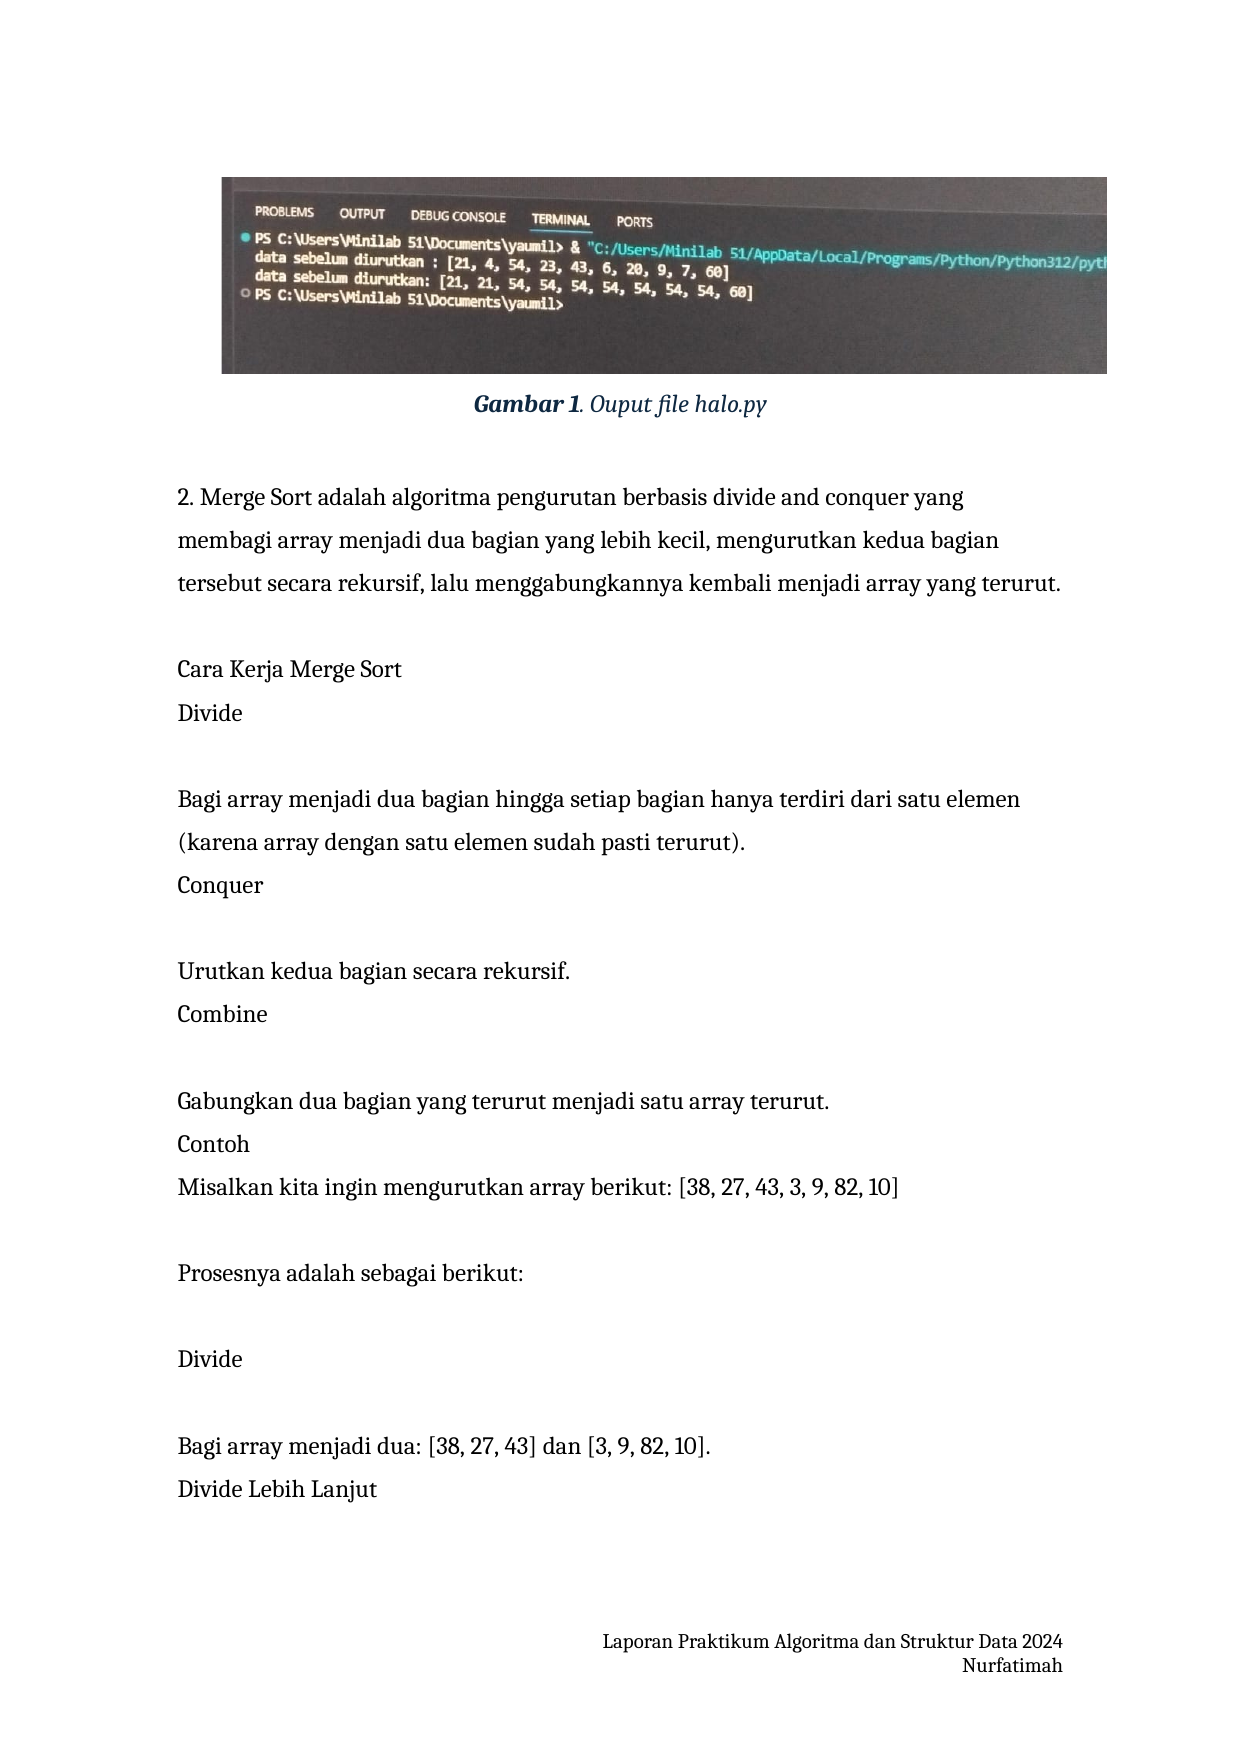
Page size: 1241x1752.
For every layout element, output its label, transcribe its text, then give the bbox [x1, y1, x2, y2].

text Bagi array menjadi dua bagian hingga setiap bagian hanya terdiri dari satu elemen (karena array dengan satu elemen sudah pasti terurut). [177, 785, 1063, 857]
text Prosesnya adalah sebagai berikut: [177, 1259, 1063, 1288]
text Conquer [177, 871, 1063, 900]
text Misalkan kita ingin mengurutkan array berikut: [38, 27, 43, 3, 9, 82, 10] [177, 1173, 1063, 1202]
text Divide Lebih Lanjut [177, 1475, 1063, 1503]
text Gambar 1. Ouput file halo.py [177, 390, 1063, 419]
text Cara Kerja Merge Sort [177, 655, 1063, 684]
text Contoh [177, 1130, 1063, 1158]
text Divide [177, 1345, 1063, 1374]
text Combine [177, 1000, 1063, 1029]
text Urutkan kedua bagian secara rekursif. [177, 957, 1063, 986]
text Gabungkan dua bagian yang terurut menjadi satu array terurut. [177, 1087, 1063, 1115]
text Bagi array menjadi dua: [38, 27, 43] dan [3, 9, 82, 10]. [177, 1432, 1063, 1460]
text Divide [177, 698, 1063, 727]
text 2. Merge Sort adalah algoritma pengurutan berbasis divide and conquer yang membagi array menjadi dua bagian yang lebih kecil, mengurutkan kedua bagian tersebut secara rekursif, lalu menggabungkannya kembali menjadi array yang terurut. [177, 483, 1063, 598]
picture [221, 177, 1107, 374]
